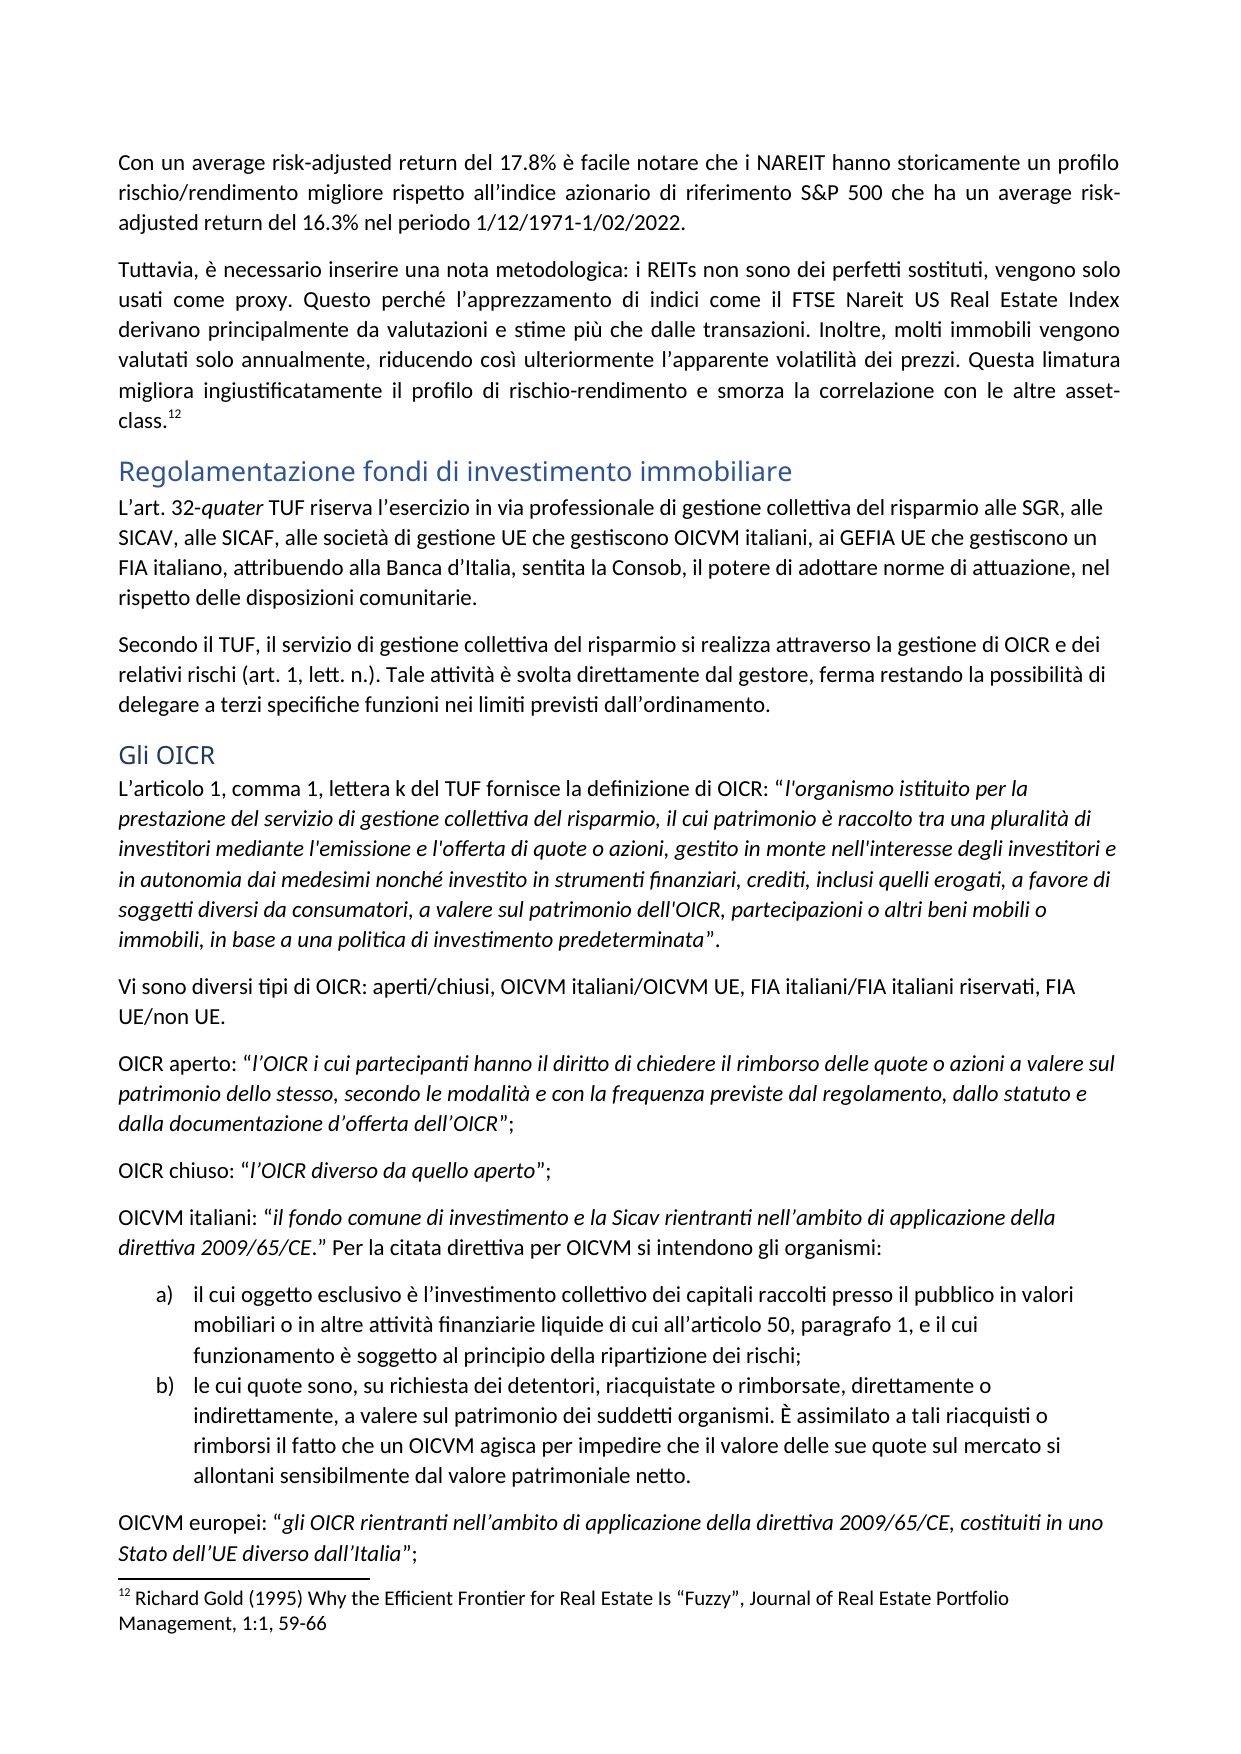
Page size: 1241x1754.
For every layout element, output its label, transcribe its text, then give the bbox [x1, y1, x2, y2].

text L’articolo 1, comma 1, lettera k del TUF fornisce la definizione di OICR: “l'organismo istituito per la prestazione del servizio di gestione collettiva del risparmio, il cui patrimonio è raccolto tra una pluralità di investitori mediante l'emissione e l'offerta di quote o azioni, gestito in monte nell'interesse degli investitori e in autonomia dai medesimi nonché investito in strumenti finanziari, crediti, inclusi quelli erogati, a favore di soggetti diversi da consumatori, a valere sul patrimonio dell'OICR, partecipazioni o altri beni mobili o immobili, in base a una politica di investimento predeterminata”. [118, 774, 1122, 953]
text OICVM italiani: “il fondo comune di investimento e la Sicav rientranti nell’ambito di applicazione della direttiva 2009/65/CE.” Per la citata direttiva per OICVM si intendono gli organismi: [118, 1203, 1122, 1262]
text Vi sono diversi tipi di OICR: aperti/chiusi, OICVM italiani/OICVM UE, FIA italiani/FIA italiani riservati, FIA UE/non UE. [118, 972, 1122, 1030]
text Secondo il TUF, il servizio di gestione collettiva del risparmio si realizza attraverso la gestione di OICR e dei relativi rischi (art. 1, lett. n.). Tale attività è svolta direttamente dal gestore, ferma restando la possibilità di delegare a terzi specifiche funzioni nei limiti previsti dall’ordinamento. [118, 630, 1122, 718]
list le cui quote sono, su richiesta dei detentori, riacquistate o rimborsate, direttamente o indirettamente, a valere sul patrimonio dei suddetti organismi. È assimilato a tali riacquisti o rimborsi il fatto che un OICVM agisca per impedire che il valore delle sue quote sul mercato si allontani sensibilmente dal valore patrimoniale netto. [156, 1371, 1122, 1490]
subtitle Gli OICR [118, 737, 1122, 771]
text Con un average risk-adjusted return del 17.8% è facile notare che i NAREIT hanno storicamente un profilo rischio/rendimento migliore rispetto all’indice azionario di riferimento S&P 500 che ha un average risk-adjusted return del 16.3% nel periodo 1/12/1971-1/02/2022. [118, 148, 1122, 236]
text L’art. 32-quater TUF riserva l’esercizio in via professionale di gestione collettiva del risparmio alle SGR, alle SICAV, alle SICAF, alle società di gestione UE che gestiscono OICVM italiani, ai GEFIA UE che gestiscono un FIA italiano, attribuendo alla Banca d’Italia, sentita la Consob, il potere di adottare norme di attuazione, nel rispetto delle disposizioni comunitarie. [118, 493, 1122, 611]
text OICR chiuso: “l’OICR diverso da quello aperto”; [118, 1156, 1122, 1184]
subtitle Regolamentazione fondi di investimento immobiliare [118, 453, 1122, 490]
list il cui oggetto esclusivo è l’investimento collettivo dei capitali raccolti presso il pubblico in valori mobiliari o in altre attività finanziarie liquide di cui all’articolo 50, paragrafo 1, e il cui funzionamento è soggetto al principio della ripartizione dei rischi; [156, 1280, 1122, 1369]
text Tuttavia, è necessario inserire una nota metodologica: i REITs non sono dei perfetti sostituti, vengono solo usati come proxy. Questo perché l’apprezzamento di indici come il FTSE Nareit US Real Estate Index derivano principalmente da valutazioni e stime più che dalle transazioni. Inoltre, molti immobili vengono valutati solo annualmente, riducendo così ulteriormente l’apparente volatilità dei prezzi. Questa limatura migliora ingiustificatamente il profilo di rischio-rendimento e smorza la correlazione con le altre asset-class. [118, 255, 1122, 434]
text OICR aperto: “l’OICR i cui partecipanti hanno il diritto di chiedere il rimborso delle quote o azioni a valere sul patrimonio dello stesso, secondo le modalità e con la frequenza previste dal regolamento, dallo statuto e dalla documentazione d’offerta dell’OICR”; [118, 1049, 1122, 1138]
text OICVM europei: “gli OICR rientranti nell’ambito di applicazione della direttiva 2009/65/CE, costituiti in uno Stato dell’UE diverso dall’Italia”; [118, 1508, 1122, 1567]
